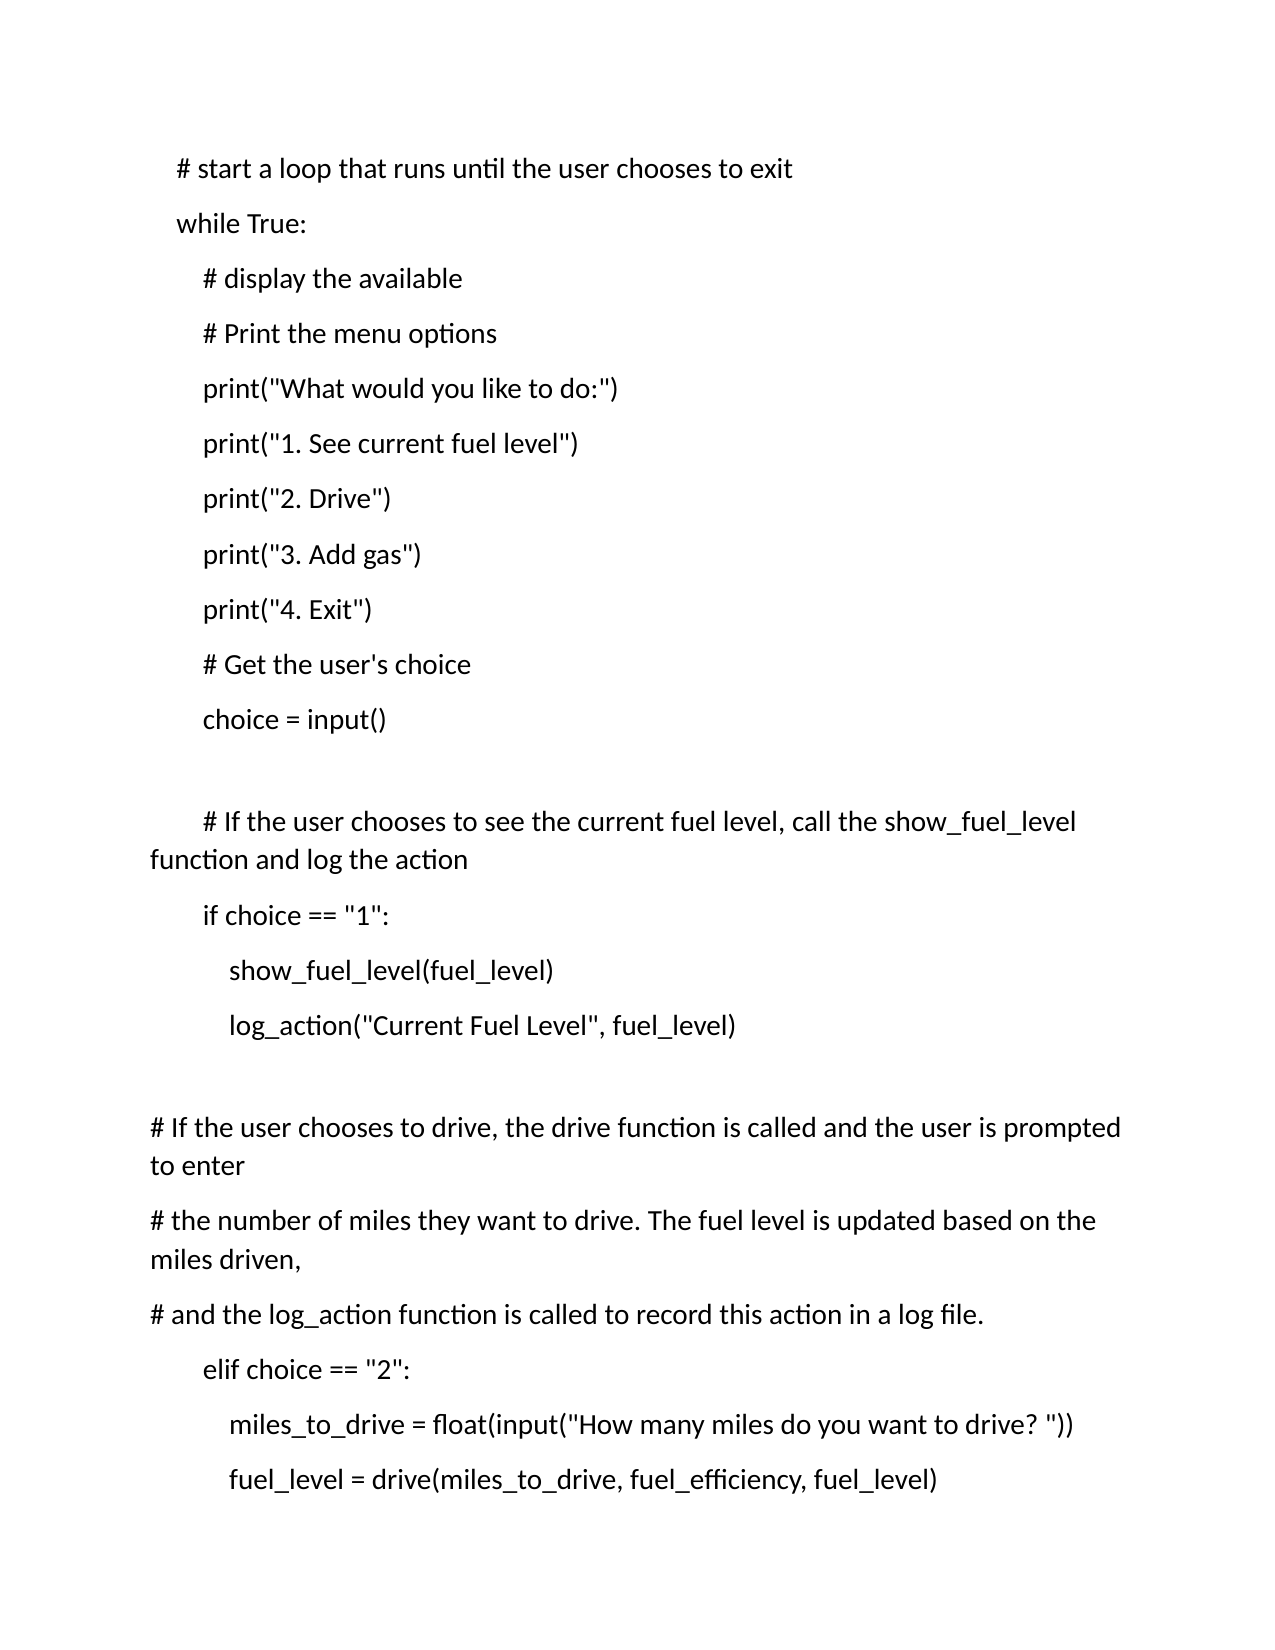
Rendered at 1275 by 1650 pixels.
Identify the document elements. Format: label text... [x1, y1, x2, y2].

text # Print the menu options [150, 315, 1125, 351]
text # If the user chooses to see the current fuel level, call the show_fuel_level function and log the action [150, 803, 1125, 877]
text print("2. Drive") [150, 481, 1125, 516]
text show_fuel_level(fuel_level) [150, 952, 1125, 987]
text # Get the user's choice [150, 646, 1125, 682]
text print("What would you like to do:") [150, 370, 1125, 406]
text # start a loop that runs until the user chooses to exit [150, 150, 1125, 186]
text if choice == "1": [150, 897, 1125, 932]
text fuel_level = drive(miles_to_drive, fuel_efficiency, fuel_level) [150, 1461, 1125, 1497]
text # display the available [150, 260, 1125, 296]
text elif choice == "2": [150, 1351, 1125, 1387]
text miles_to_drive = float(input("How many miles do you want to drive? ")) [150, 1406, 1125, 1442]
text print("3. Add gas") [150, 536, 1125, 571]
text # and the log_action function is called to record this action in a log file. [150, 1296, 1125, 1331]
text print("4. Exit") [150, 591, 1125, 626]
text print("1. See current fuel level") [150, 426, 1125, 461]
text log_action("Current Fuel Level", fuel_level) [150, 1007, 1125, 1042]
text # the number of miles they want to drive. The fuel level is updated based on the miles driven, [150, 1202, 1125, 1276]
text # If the user chooses to drive, the drive function is called and the user is prompted to enter [150, 1109, 1125, 1183]
text while True: [150, 205, 1125, 241]
text choice = input() [150, 701, 1125, 737]
